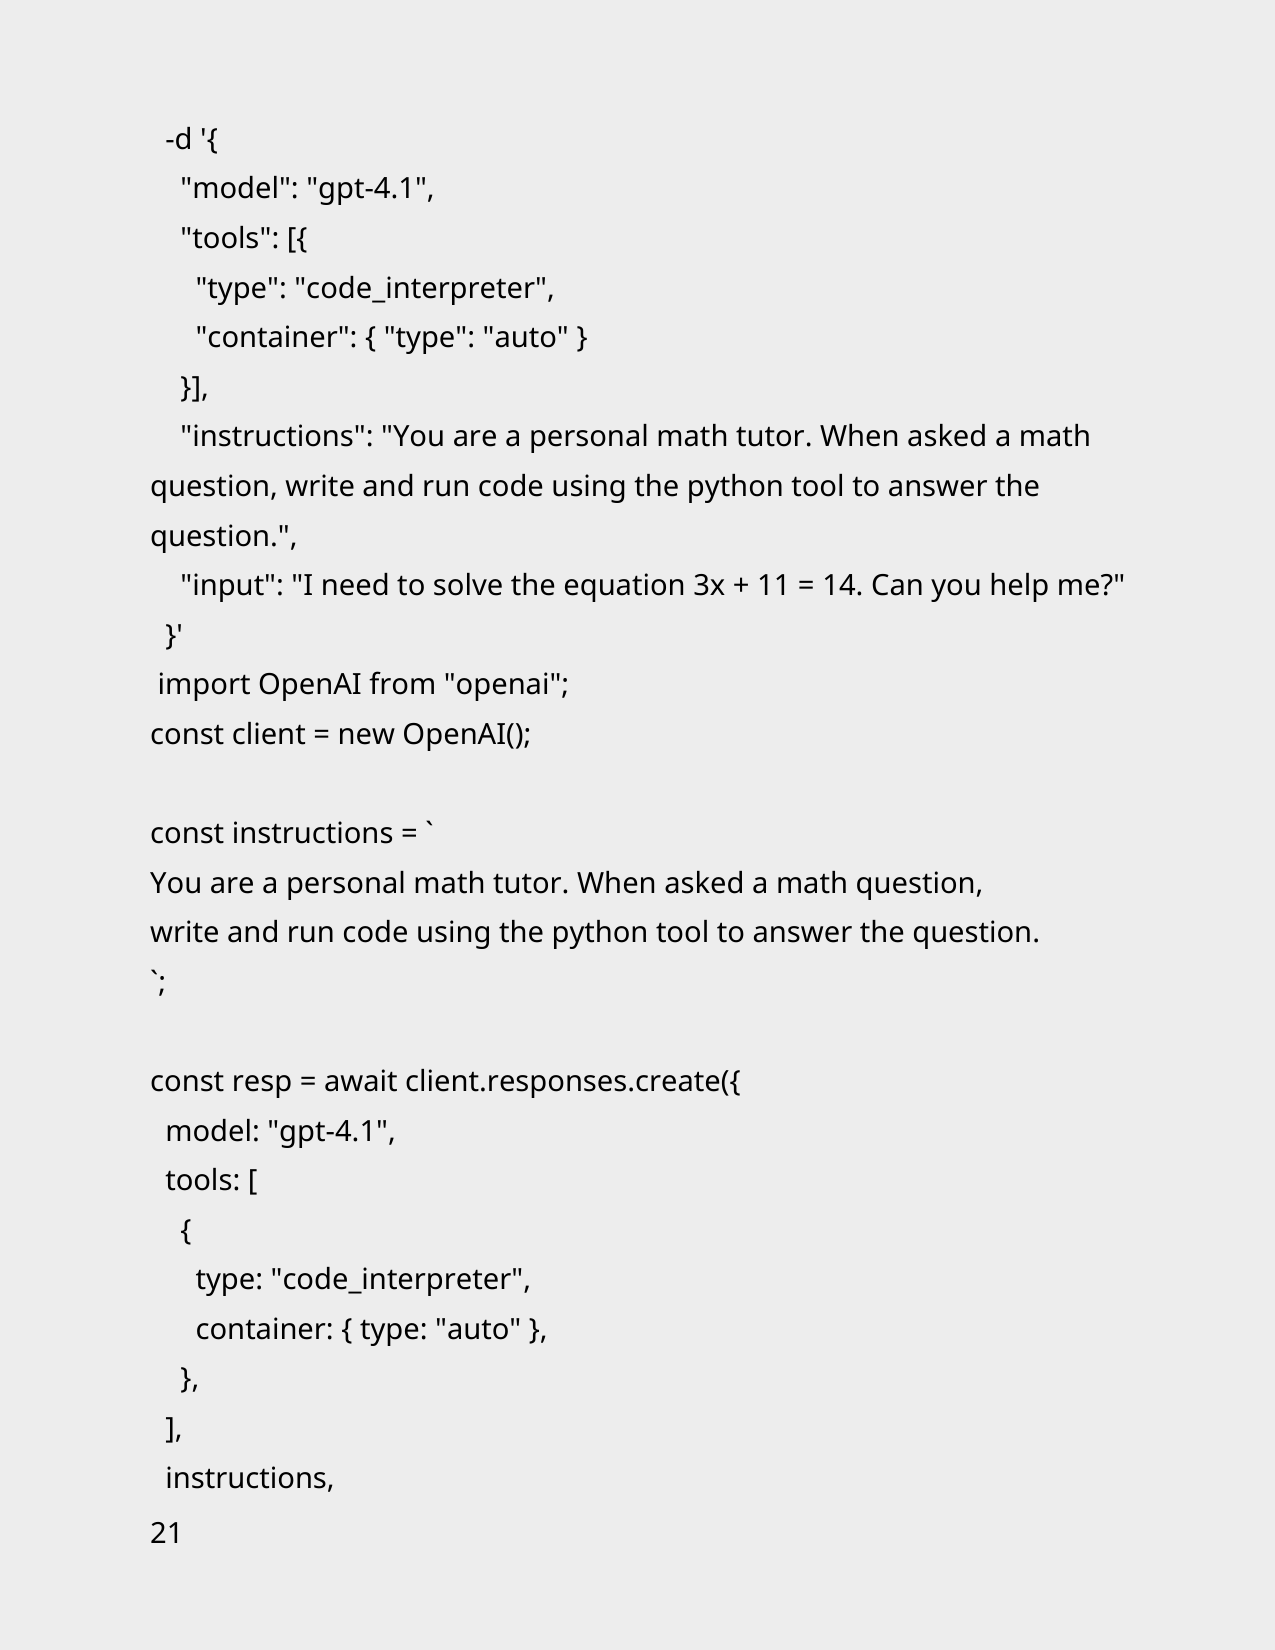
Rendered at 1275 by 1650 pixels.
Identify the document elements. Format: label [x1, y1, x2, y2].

text [150, 118, 1186, 1497]
